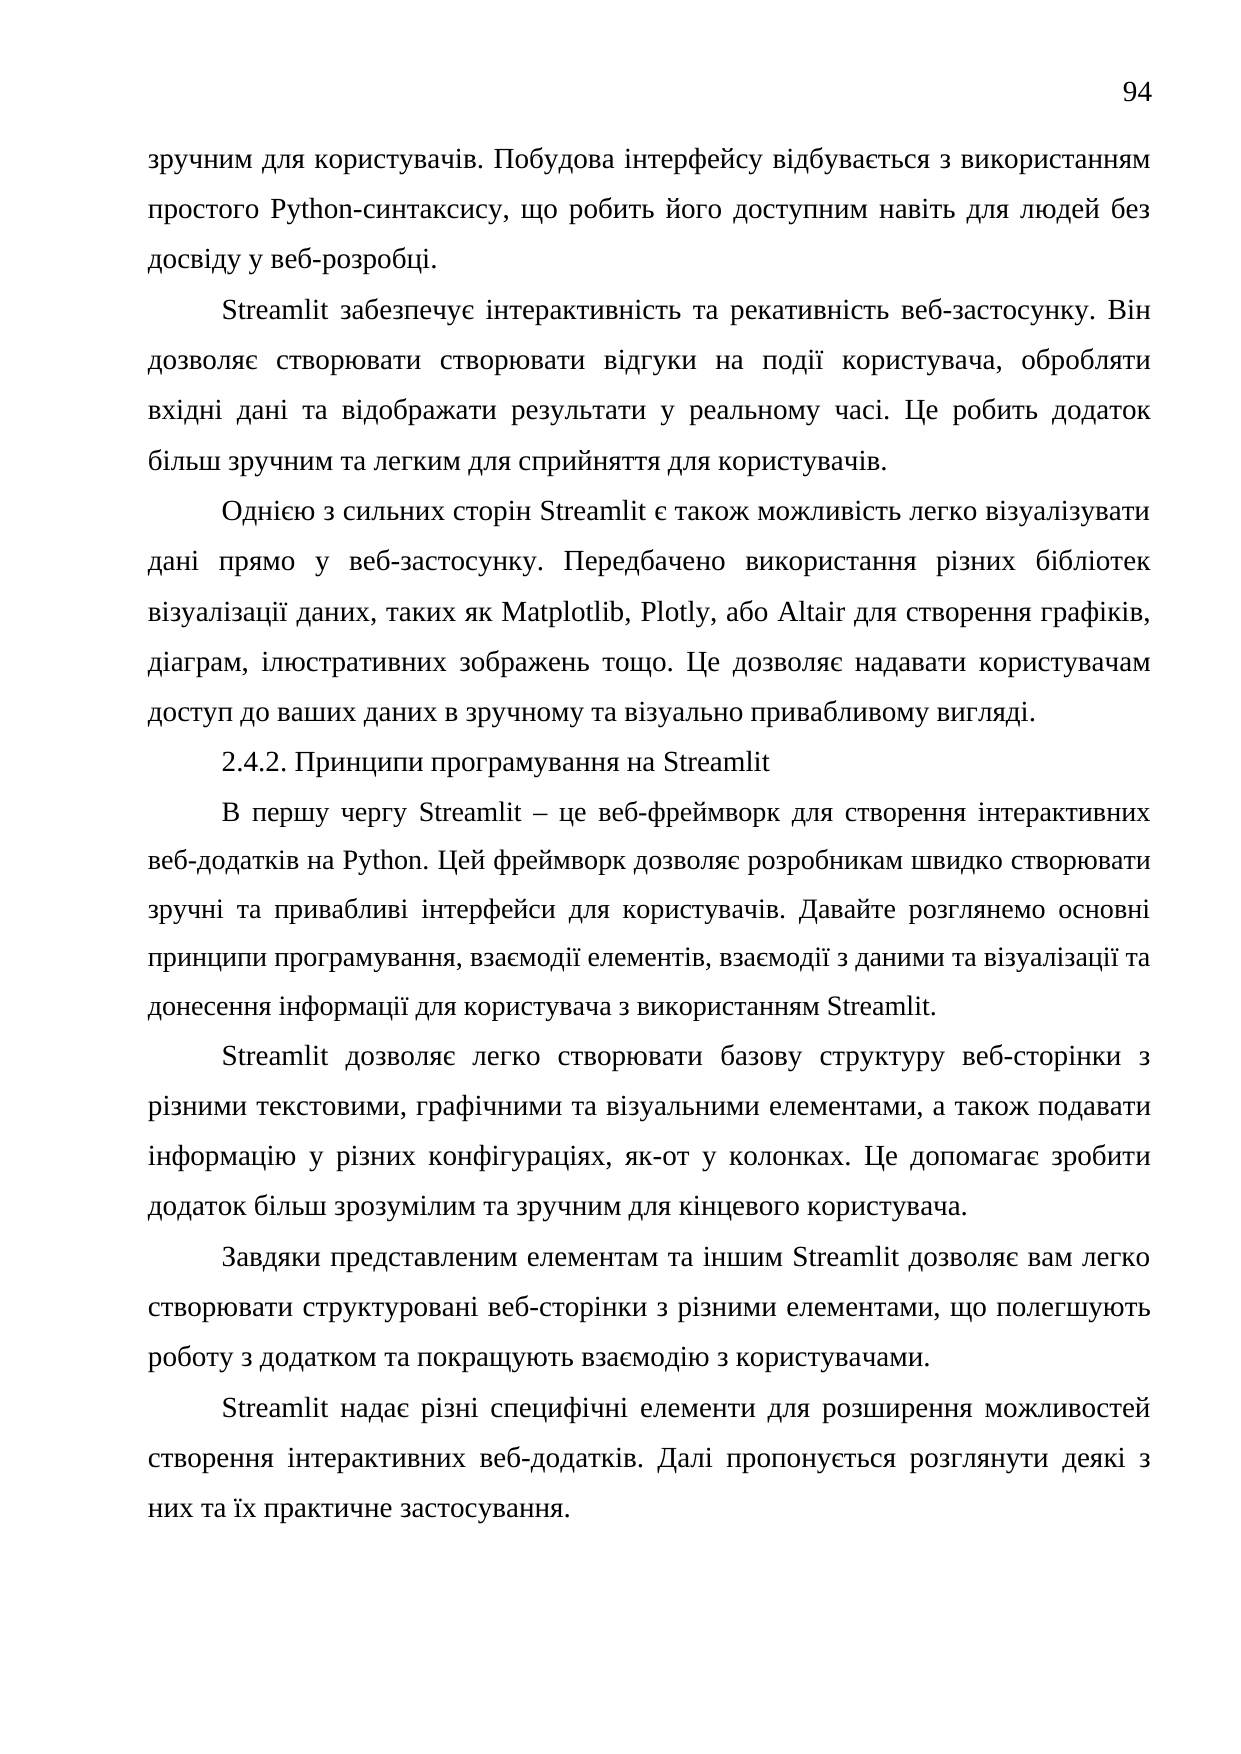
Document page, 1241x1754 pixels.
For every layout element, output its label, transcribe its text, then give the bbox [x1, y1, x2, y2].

text Однією з сильних сторін Streamlit є також можливість легко візуалізувати дані прямо у веб-застосунку. Передбачено використання різних бібліотек візуалізації даних, таких як Matplotlib, Plotly, або Altair для створення графіків, діаграм, ілюстративних зображень тощо. Це дозволяє надавати користувачам доступ до ваших даних в зручному та візуально привабливому вигляді. [148, 493, 1152, 728]
text Streamlit надає різні специфічні елементи для розширення можливостей створення інтерактивних веб-додатків. Далі пропонується розглянути деякі з них та їх практичне застосування. [148, 1390, 1152, 1524]
text Streamlit дозволяє легко створювати базову структуру веб-сторінки з різними текстовими, графічними та візуальними елементами, а також подавати інформацію у різних конфігураціях, як-от у колонках. Це допомагає зробити додаток більш зрозумілим та зручним для кінцевого користувача. [148, 1038, 1152, 1222]
text Завдяки представленим елементам та іншим Streamlit дозволяє вам легко створювати структуровані веб-сторінки з різними елементами, що полегшують роботу з додатком та покращують взаємодію з користувачами. [148, 1239, 1152, 1373]
subtitle 2.4.2. Принципи програмування на Streamlit [221, 744, 1152, 778]
text В першу чергу Streamlit – це веб-фреймворк для створення інтерактивних веб-додатків на Python. Цей фреймворк дозволяє розробникам швидко створювати зручні та привабливі інтерфейси для користувачів. Давайте розглянемо основні принципи програмування, взаємодії елементів, взаємодії з даними та візуалізації та донесення інформації для користувача з використанням Streamlit. [148, 795, 1152, 1021]
text Streamlit забезпечує інтерактивність та рекативність веб-застосунку. Він дозволяє створювати створювати відгуки на події користувача, обробляти вхідні дані та відображати результати у реальному часі. Це робить додаток більш зручним та легким для сприйняття для користувачів. [148, 292, 1152, 476]
